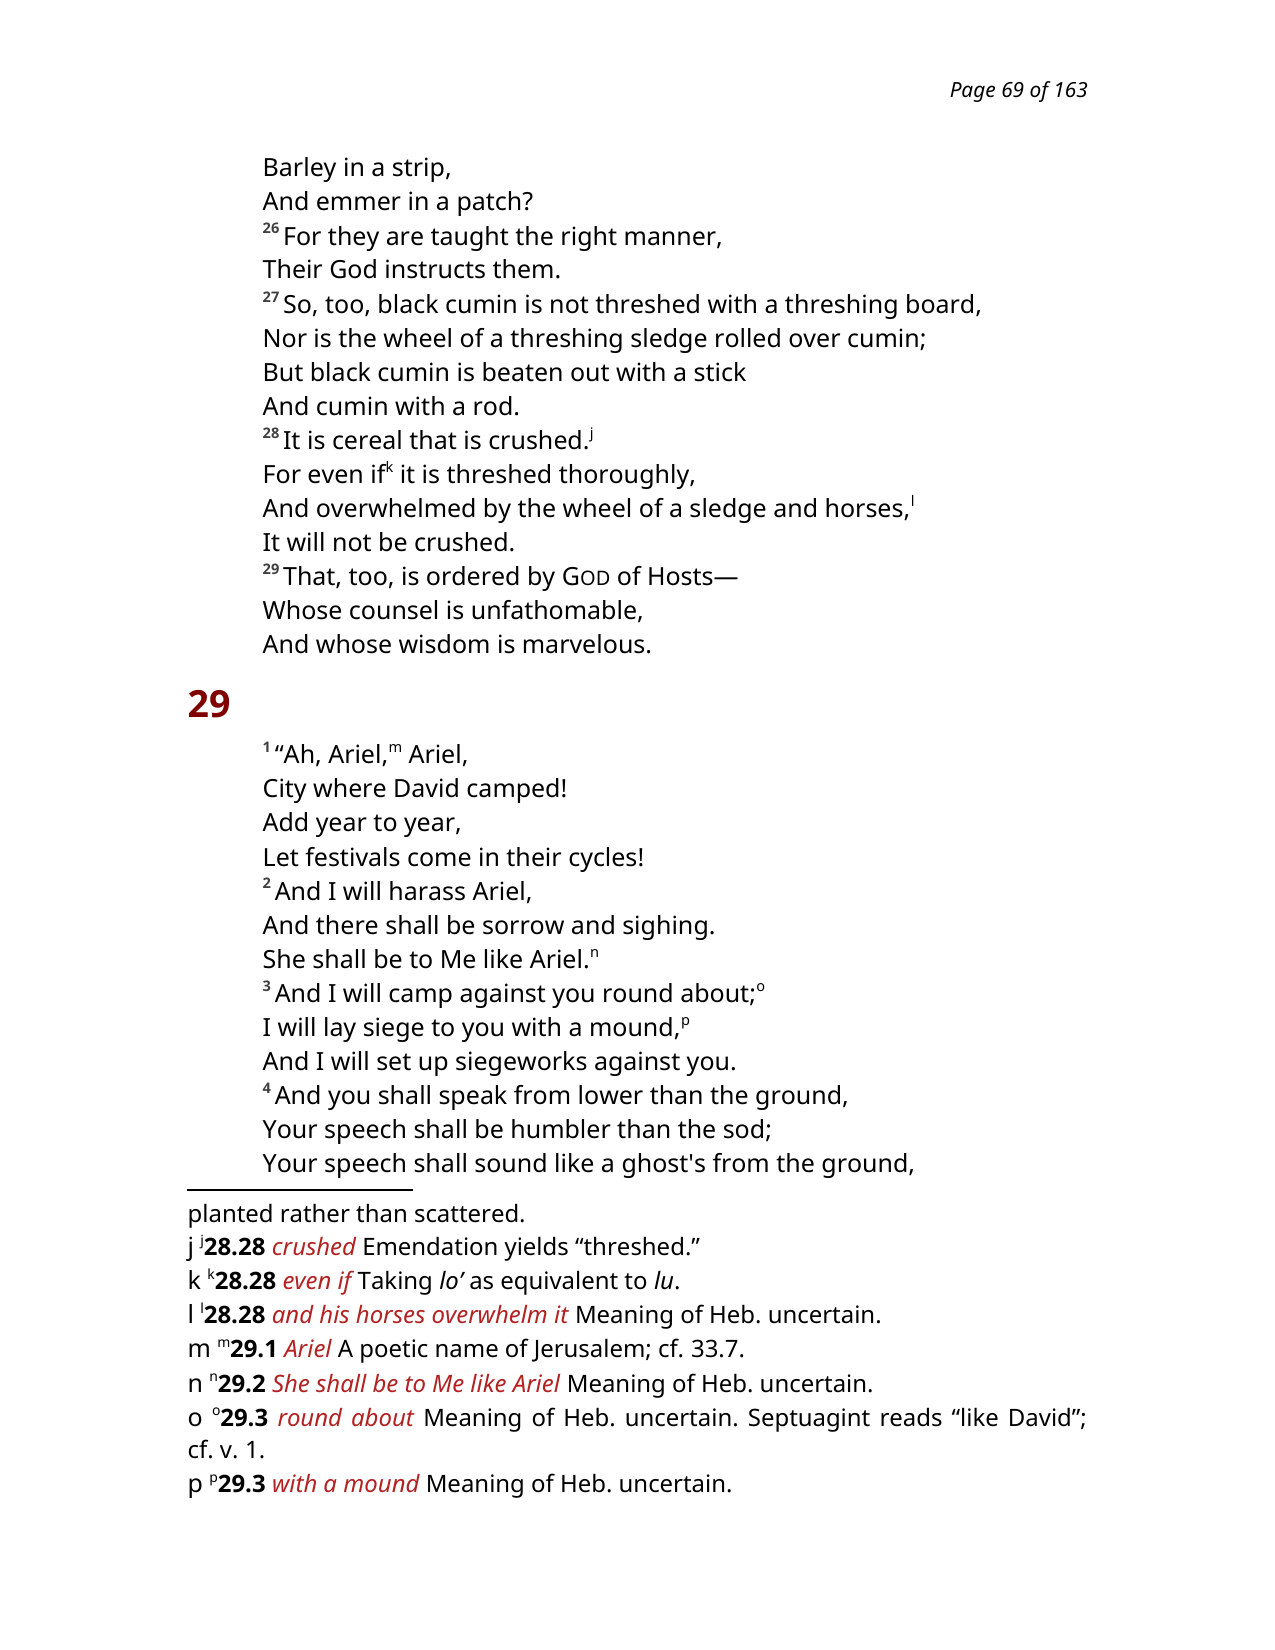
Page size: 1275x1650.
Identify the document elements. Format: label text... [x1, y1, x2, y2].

text 1 “Ah, Ariel,m Ariel, [262, 737, 1087, 771]
text 4 And you shall speak from lower than the ground, [262, 1078, 1087, 1112]
text And I will set up siegeworks against you. [262, 1043, 1087, 1078]
text 26 For they are taught the right manner, [262, 218, 1087, 252]
text But black cumin is beaten out with a stick [262, 354, 1087, 388]
text Add year to year, [262, 805, 1087, 839]
text 29 [187, 678, 1087, 729]
text It will not be crushed. [262, 525, 1087, 559]
text And overwhelmed by the wheel of a sledge and horses,l [262, 491, 1087, 525]
text Barley in a strip, [262, 150, 1087, 184]
text Your speech shall sound like a ghost's from the ground, [262, 1146, 1087, 1180]
text Whose counsel is unfathomable, [262, 593, 1087, 627]
text Their God instructs them. [262, 252, 1087, 286]
text City where David camped! [262, 771, 1087, 805]
text I will lay siege to you with a mound,p [262, 1009, 1087, 1043]
text And whose wisdom is marvelous. [262, 627, 1087, 661]
text For even ifk it is threshed thoroughly, [262, 457, 1087, 491]
text And there shall be sorrow and sighing. [262, 907, 1087, 941]
text She shall be to Me like Ariel.n [262, 941, 1087, 975]
text Nor is the wheel of a threshing sledge rolled over cumin; [262, 320, 1087, 354]
text Your speech shall be humbler than the sod; [262, 1112, 1087, 1146]
text And cumin with a rod. [262, 388, 1087, 422]
text 27 So, too, black cumin is not threshed with a threshing board, [262, 286, 1087, 320]
text 3 And I will camp against you round about;o [262, 975, 1087, 1009]
text And emmer in a patch? [262, 184, 1087, 218]
text 2 And I will harass Ariel, [262, 873, 1087, 907]
text Let festivals come in their cycles! [262, 839, 1087, 873]
text 29 That, too, is ordered by God of Hosts— [262, 559, 1087, 593]
text 28 It is cereal that is crushed.j [262, 422, 1087, 457]
